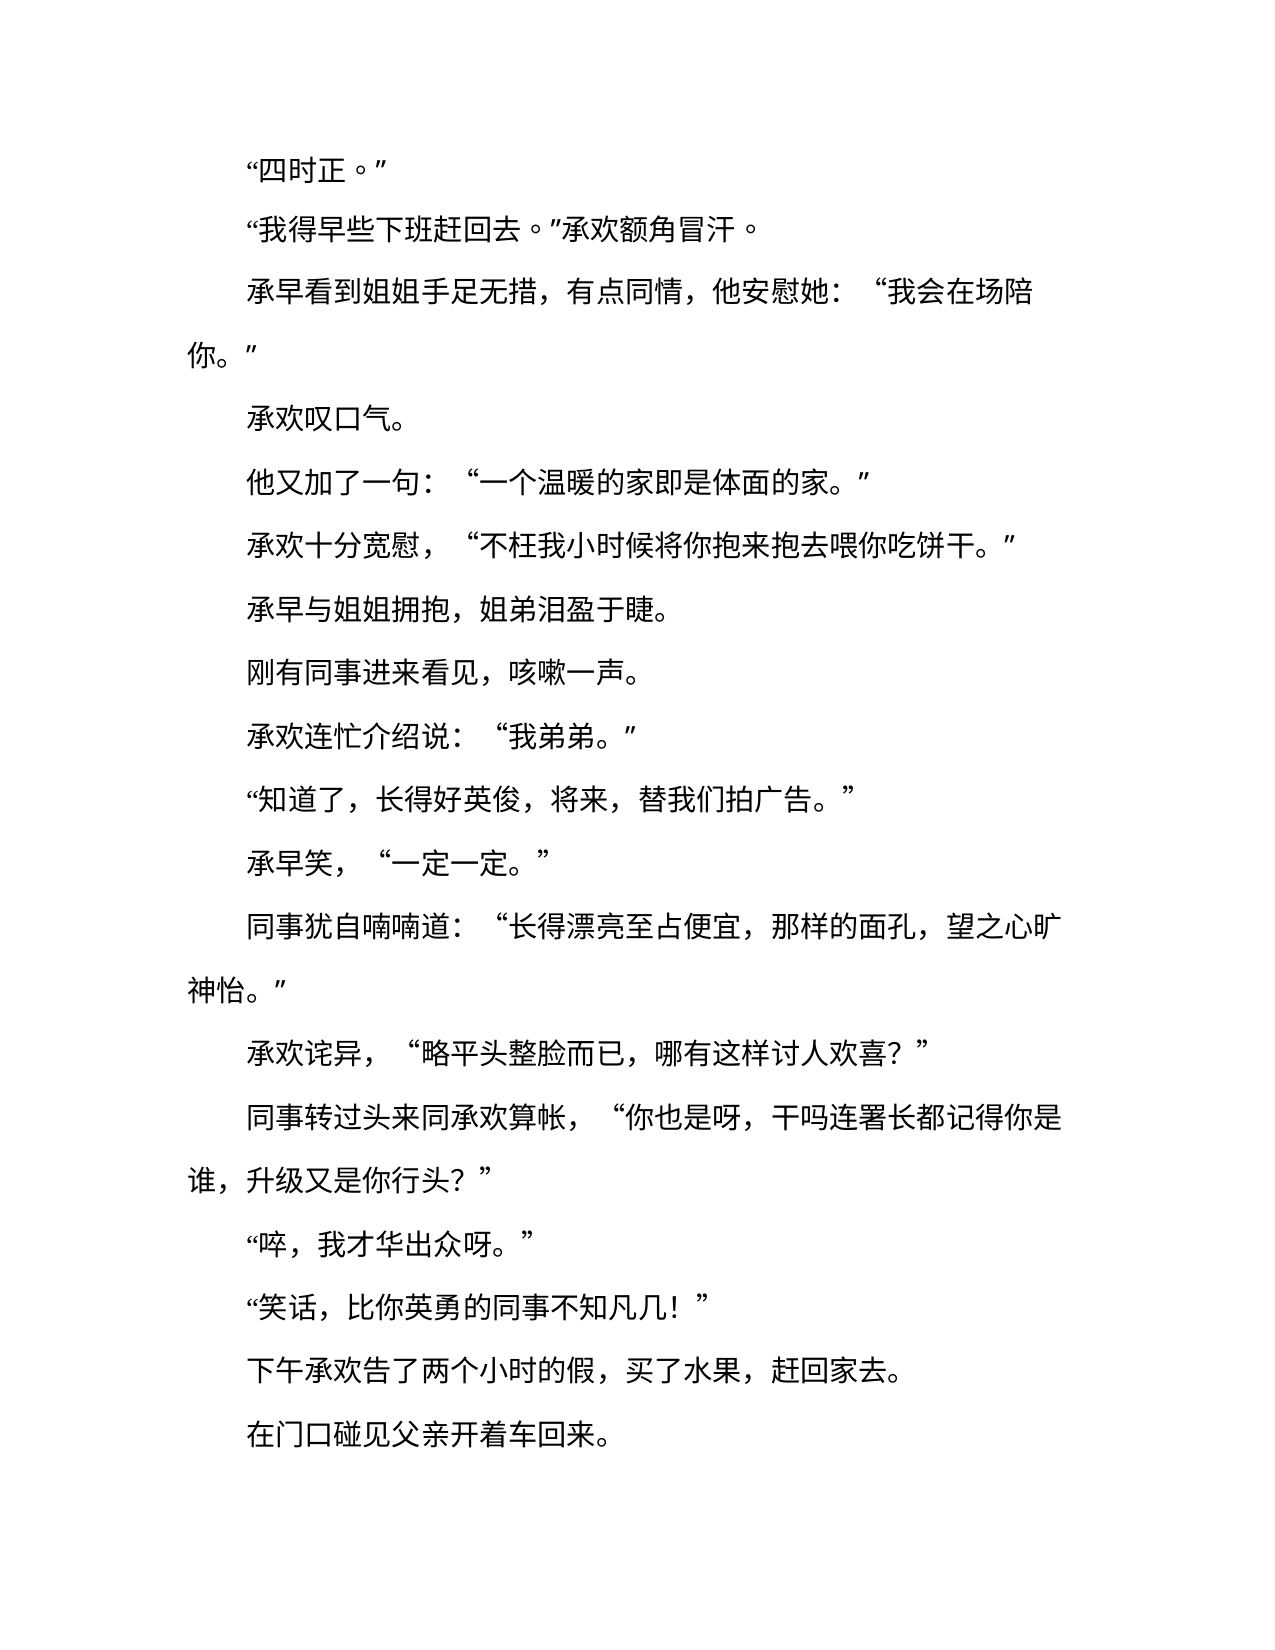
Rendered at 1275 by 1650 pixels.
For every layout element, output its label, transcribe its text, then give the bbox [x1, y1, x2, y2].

text “我得早些下班赶回去。”承欢额角冒汗。 [187, 209, 1087, 249]
text “笑话，比你英勇的同事不知凡几！” [187, 1284, 1087, 1327]
text 同事犹自喃喃道：“长得漂亮至占便宜，那样的面孔，望之心旷神怡。” [187, 904, 1087, 1009]
text 刚有同事进来看见，咳嗽一声。 [187, 650, 1087, 692]
text “啐，我才华出众呀。” [187, 1221, 1087, 1263]
text “知道了，长得好英俊，将来，替我们拍广告。” [187, 777, 1087, 819]
text 同事转过头来同承欢算帐，“你也是呀，干吗连署长都记得你是谁，升级又是你行头？” [187, 1094, 1087, 1200]
text 在门口碰见父亲开着车回来。 [187, 1411, 1087, 1454]
text “四时正。” [187, 150, 1087, 190]
text 承欢叹口气。 [187, 396, 1087, 438]
text 承早笑，“一定一定。” [187, 840, 1087, 883]
text 承欢连忙介绍说：“我弟弟。” [187, 713, 1087, 756]
text 承欢十分宽慰，“不枉我小时候将你抱来抱去喂你吃饼干。” [187, 523, 1087, 565]
text 承欢诧异，“略平头整脸而已，哪有这样讨人欢喜？” [187, 1031, 1087, 1073]
text 承早与姐姐拥抱，姐弟泪盈于睫。 [187, 586, 1087, 629]
text 下午承欢告了两个小时的假，买了水果，赶回家去。 [187, 1348, 1087, 1390]
text 承早看到姐姐手足无措，有点同情，他安慰她：“我会在场陪你。” [187, 269, 1087, 375]
text 他又加了一句：“一个温暖的家即是体面的家。” [187, 459, 1087, 502]
